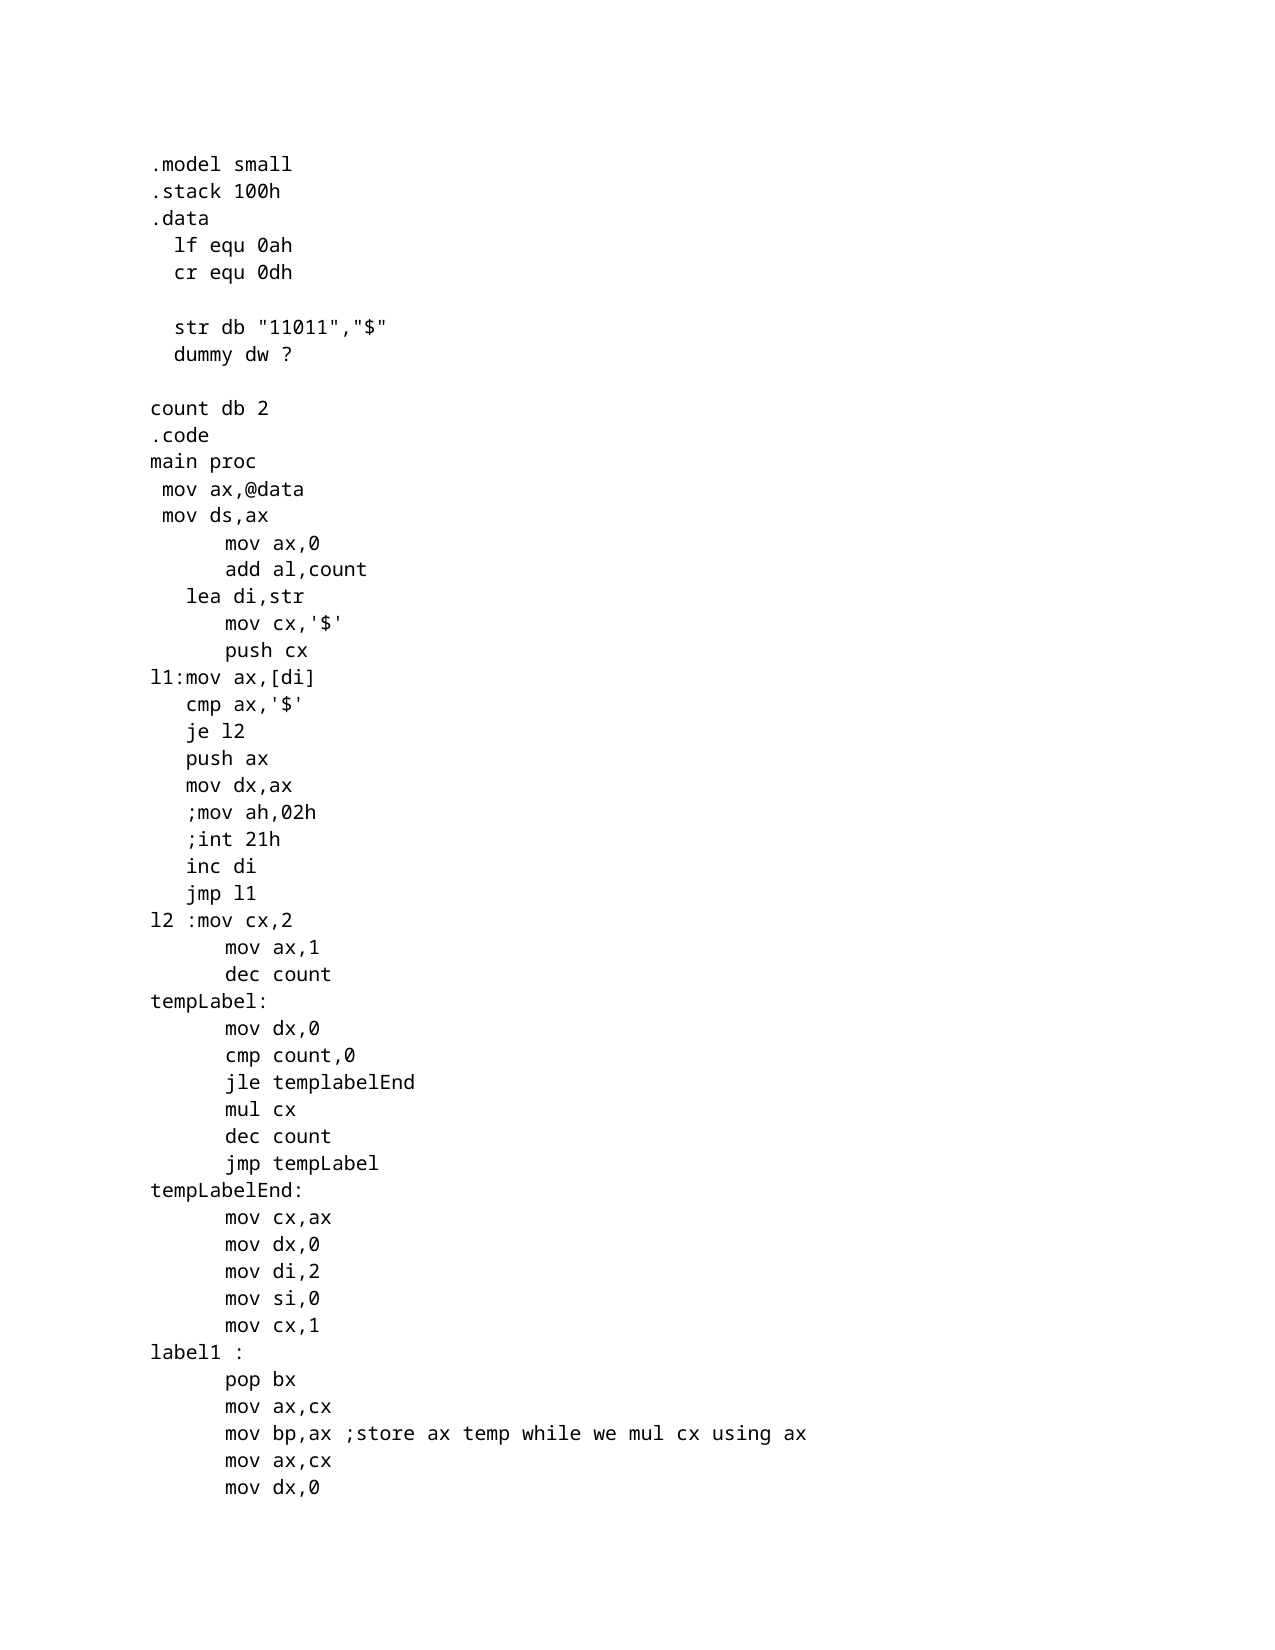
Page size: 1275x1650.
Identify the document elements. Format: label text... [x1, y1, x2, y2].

text jmp l1 [150, 879, 1125, 906]
text mov dx,0 [150, 1230, 1125, 1257]
text mov ax,0 [150, 529, 1125, 556]
text inc di [150, 852, 1125, 879]
text ;int 21h [150, 826, 1125, 852]
text tempLabelEnd: [150, 1176, 1125, 1203]
text pop bx [150, 1365, 1125, 1392]
text main proc [150, 448, 1125, 475]
text l1:mov ax,[di] [150, 664, 1125, 691]
text mov ax,cx [150, 1392, 1125, 1419]
text add al,count [150, 556, 1125, 583]
text .stack 100h [150, 177, 1125, 204]
text push cx [150, 637, 1125, 664]
text mov ax,@data [150, 475, 1125, 502]
text mul cx [150, 1095, 1125, 1122]
text cmp count,0 [150, 1041, 1125, 1068]
text mov cx,'$' [150, 610, 1125, 637]
text .model small [150, 150, 1125, 177]
text jmp tempLabel [150, 1149, 1125, 1176]
text cr equ 0dh [150, 258, 1125, 285]
text str db "11011","$" [150, 313, 1125, 340]
text .code [150, 421, 1125, 448]
text tempLabel: [150, 987, 1125, 1014]
text mov dx,0 [150, 1014, 1125, 1041]
text ;mov ah,02h [150, 798, 1125, 826]
text count db 2 [150, 394, 1125, 421]
text lea di,str [150, 583, 1125, 610]
text .data [150, 204, 1125, 231]
text dummy dw ? [150, 340, 1125, 367]
text lf equ 0ah [150, 231, 1125, 258]
text dec count [150, 1122, 1125, 1149]
text mov bp,ax ;store ax temp while we mul cx using ax [150, 1419, 1125, 1446]
text cmp ax,'$' [150, 691, 1125, 718]
text l2 :mov cx,2 [150, 906, 1125, 933]
text mov ds,ax [150, 502, 1125, 529]
text jle templabelEnd [150, 1068, 1125, 1095]
text dec count [150, 960, 1125, 987]
text mov dx,ax [150, 772, 1125, 798]
text mov cx,ax [150, 1203, 1125, 1230]
text mov dx,0 [150, 1473, 1125, 1500]
text mov si,0 [150, 1284, 1125, 1311]
text mov ax,1 [150, 933, 1125, 960]
text mov di,2 [150, 1257, 1125, 1284]
text mov ax,cx [150, 1446, 1125, 1473]
text label1 : [150, 1338, 1125, 1365]
text mov cx,1 [150, 1311, 1125, 1338]
text push ax [150, 744, 1125, 772]
text je l2 [150, 718, 1125, 744]
